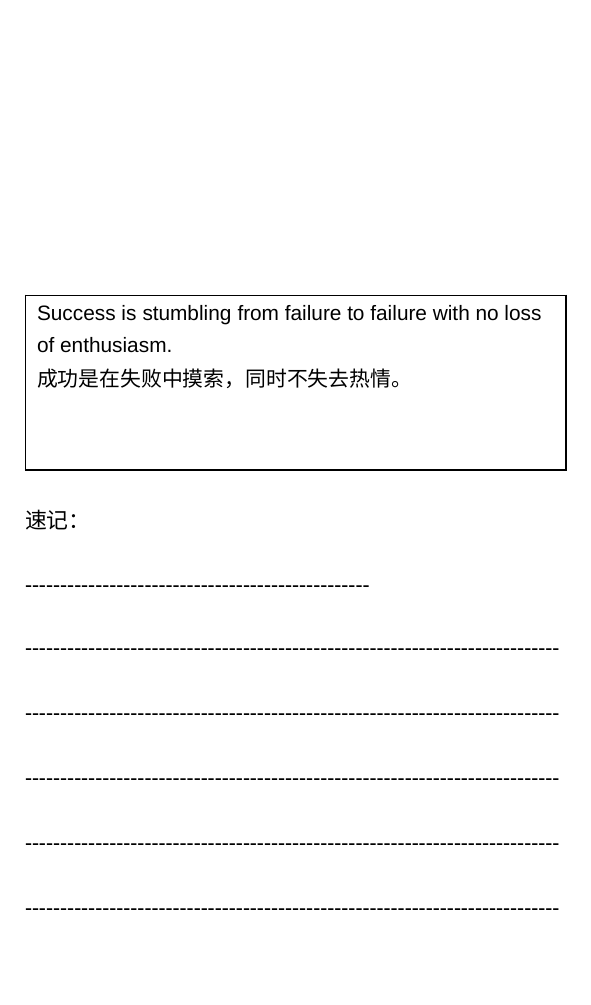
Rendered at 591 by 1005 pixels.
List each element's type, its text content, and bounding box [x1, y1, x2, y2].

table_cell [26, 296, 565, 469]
text ------------------------------------------------- [25, 568, 567, 600]
text 速记： [25, 503, 567, 535]
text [25, 630, 567, 923]
